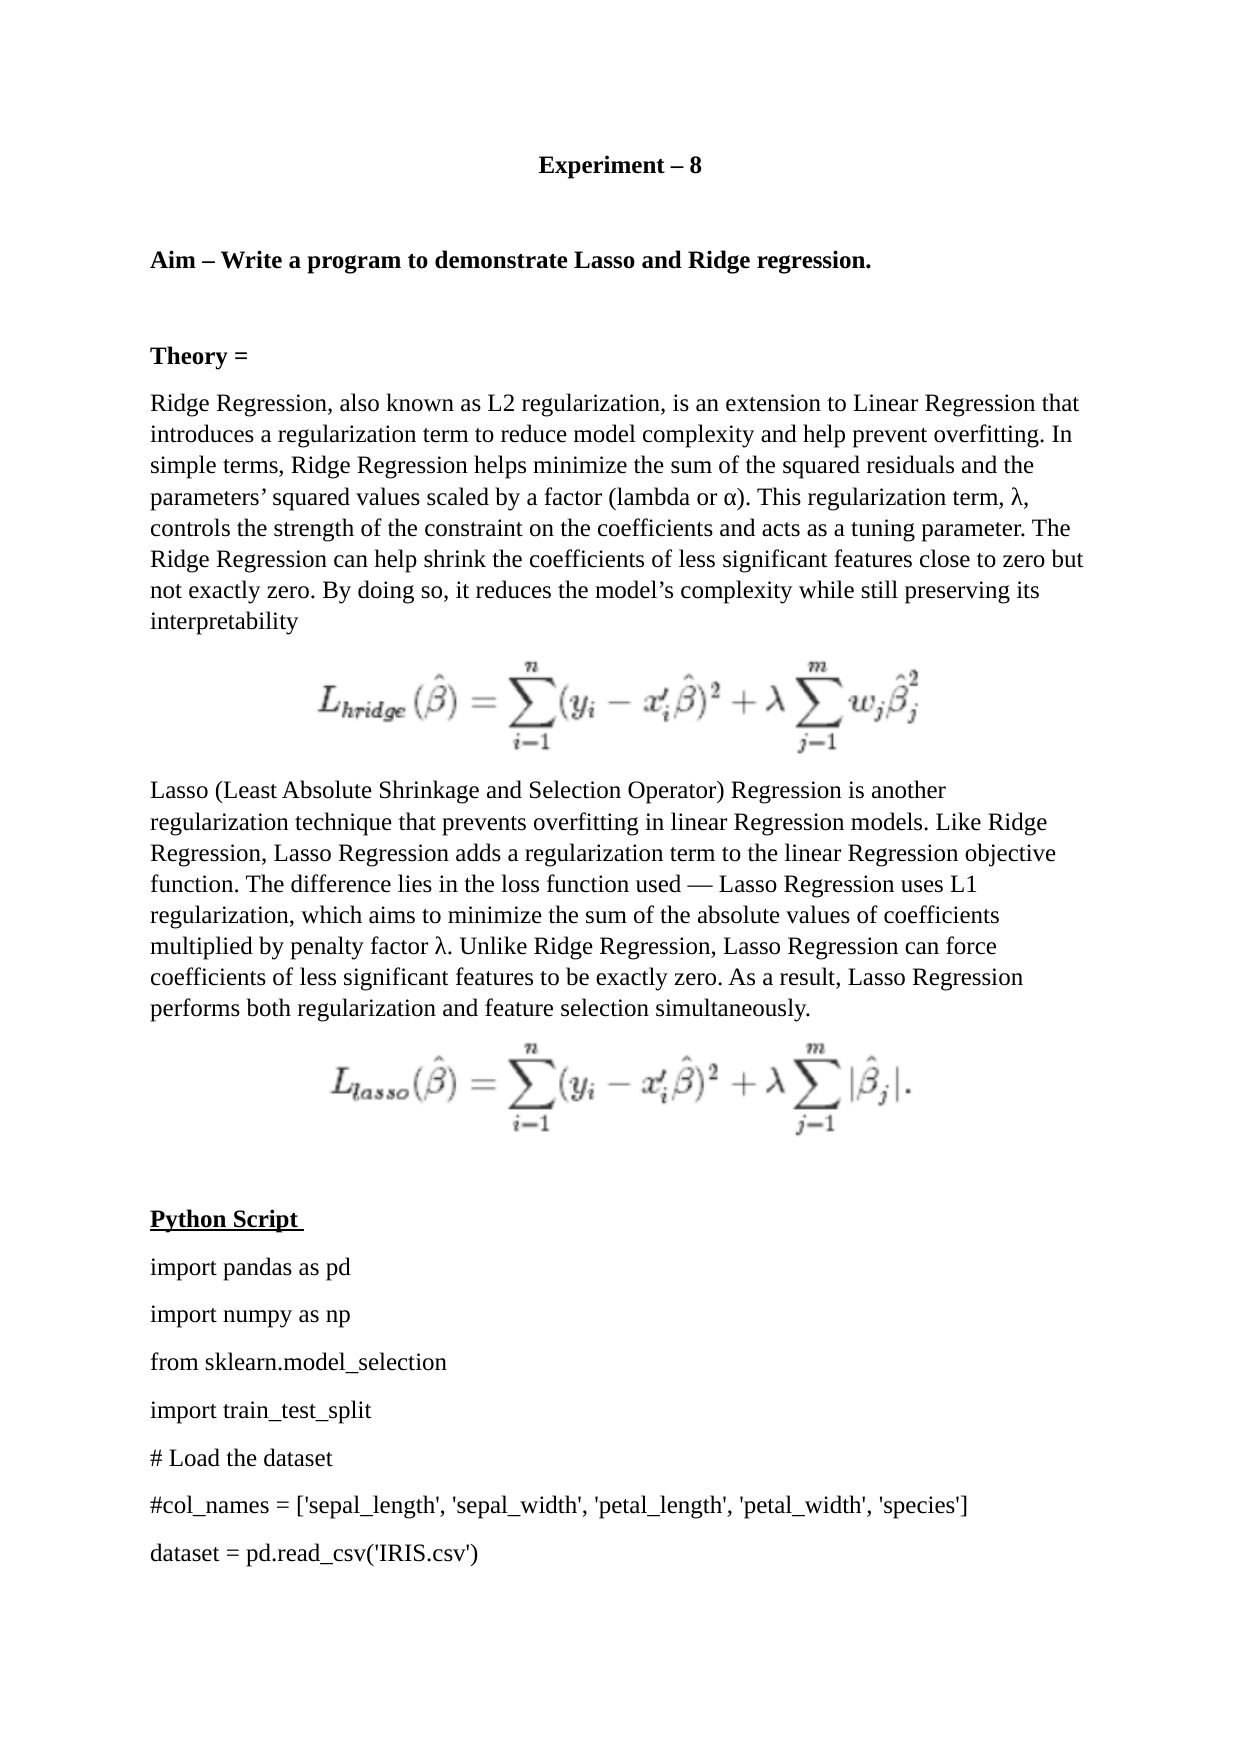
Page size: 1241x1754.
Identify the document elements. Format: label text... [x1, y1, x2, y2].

text from sklearn.model_selection [150, 1347, 1090, 1376]
text Aim – Write a program to demonstrate Lasso and Ridge regression. [150, 245, 1090, 274]
text #col_names = ['sepal_length', 'sepal_width', 'petal_length', 'petal_width', 'species'] [150, 1490, 1090, 1519]
picture [308, 653, 932, 757]
text Ridge Regression, also known as L2 regularization, is an extension to Linear Regression that introduces a regularization term to reduce model complexity and help prevent overfitting. In simple terms, Ridge Regression helps minimize the sum of the squared residuals and the parameters’ squared values scaled by a factor (lambda or α). This regularization term, λ, controls the strength of the constraint on the coefficients and acts as a tuning parameter. The Ridge Regression can help shrink the coefficients of less significant features close to zero but not exactly zero. By doing so, it reduces the model’s complexity while still preserving its interpretability [150, 388, 1090, 634]
text dataset = pd.read_csv('IRIS.csv') [150, 1538, 1090, 1567]
text import pandas as pd [150, 1252, 1090, 1281]
text Lasso (Least Absolute Shrinkage and Selection Operator) Regression is another regularization technique that prevents overfitting in linear Regression models. Like Ridge Regression, Lasso Regression adds a regularization term to the linear Regression objective function. The difference lies in the loss function used — Lasso Regression uses L1 regularization, which aims to minimize the sum of the absolute values of coefficients multiplied by penalty factor λ. Unlike Ridge Regression, Lasso Regression can force coefficients of less significant features to be exactly zero. As a result, Lasso Regression performs both regularization and feature selection simultaneously. [150, 776, 1090, 1022]
text import train_test_split [150, 1395, 1090, 1424]
picture [323, 1040, 917, 1138]
text Theory = [150, 341, 1090, 369]
text Experiment – 8 [150, 150, 1090, 179]
text import numpy as np [150, 1299, 1090, 1328]
text # Load the dataset [150, 1443, 1090, 1471]
text Python Script [150, 1204, 1090, 1233]
